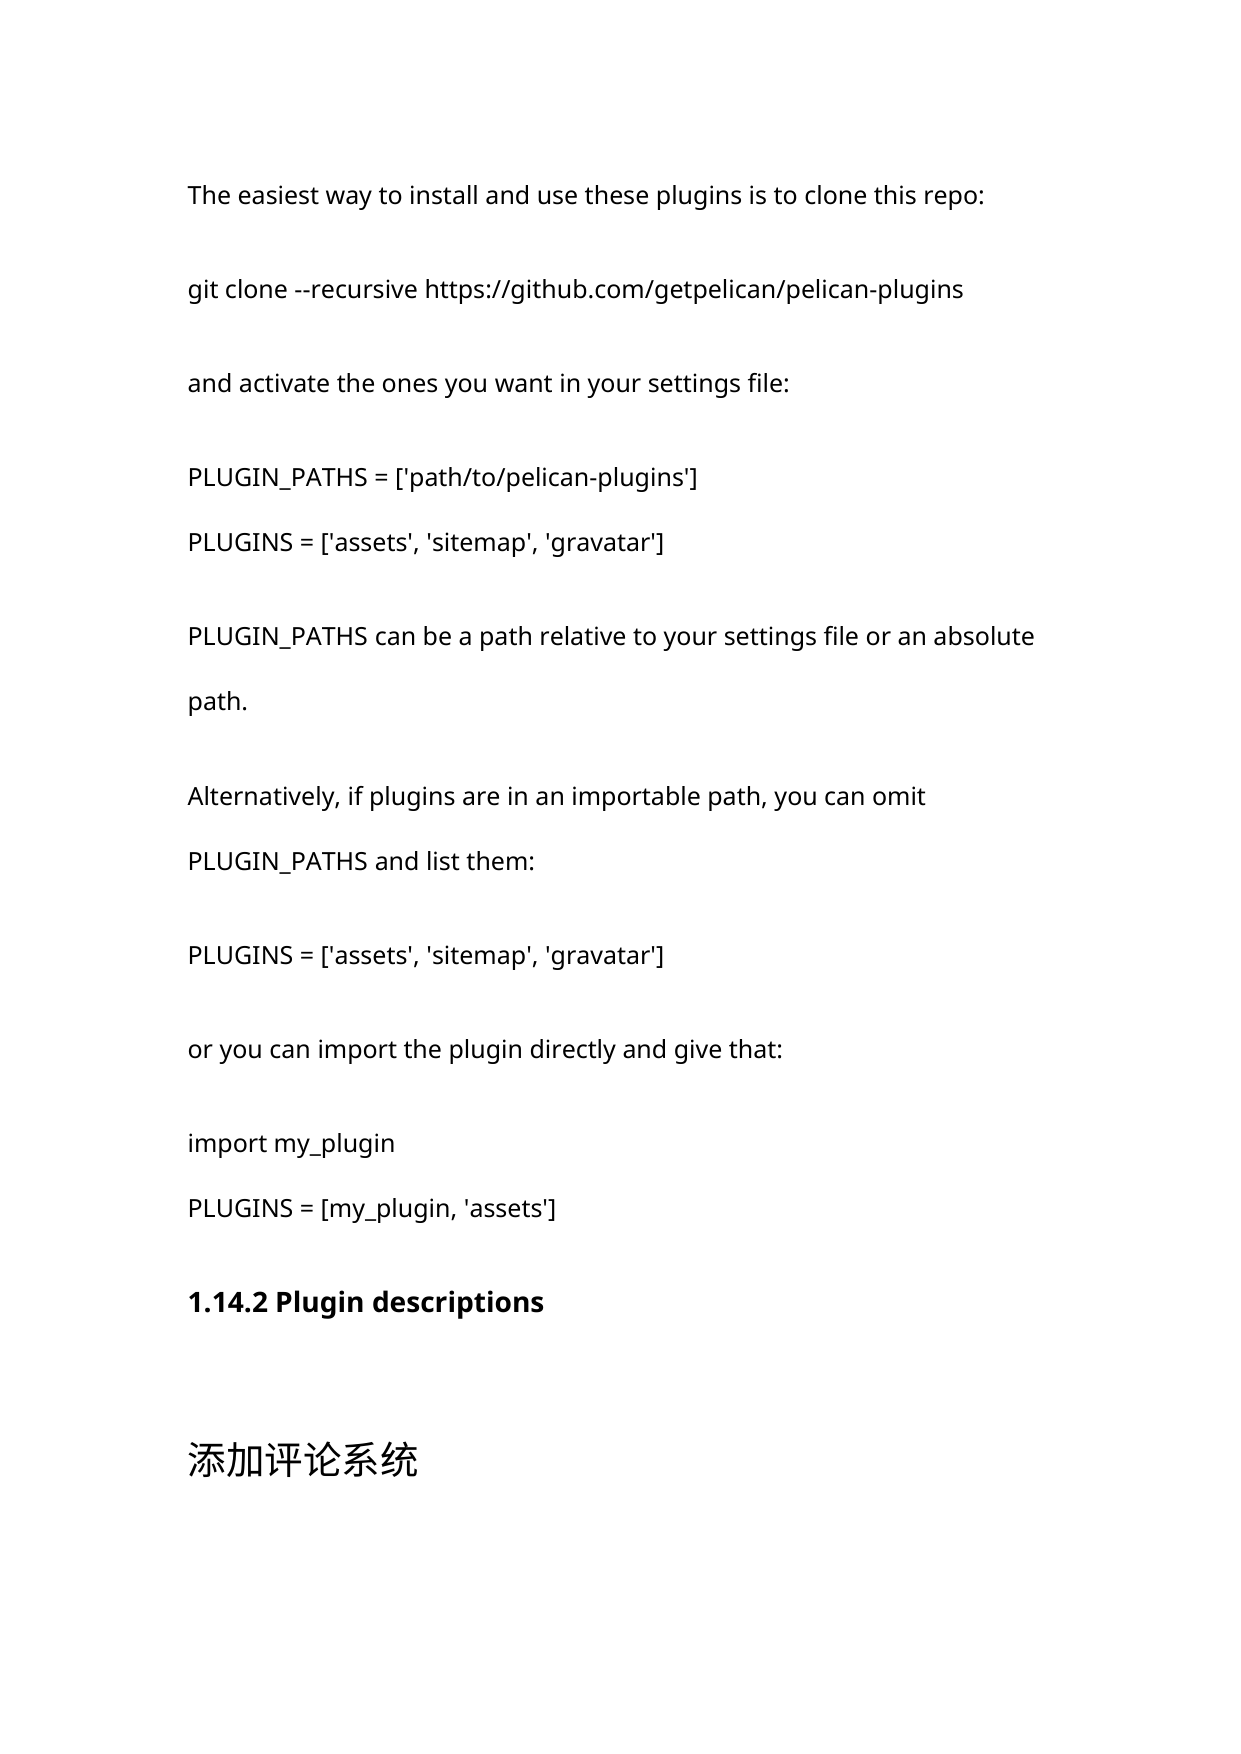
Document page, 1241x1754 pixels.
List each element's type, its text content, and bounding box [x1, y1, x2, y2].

text or you can import the plugin directly and give that: [187, 1016, 1053, 1081]
text and activate the ones you want in your settings file: [187, 350, 1053, 415]
text PLUGIN_PATHS = ['path/to/pelican-plugins'] [187, 444, 1053, 509]
text The easiest way to install and use these plugins is to clone this repo: [187, 162, 1053, 227]
text PLUGINS = [my_plugin, 'assets'] [187, 1175, 1053, 1240]
text PLUGINS = ['assets', 'sitemap', 'gravatar'] [187, 922, 1053, 987]
text import my_plugin [187, 1110, 1053, 1175]
text 添加评论系统 [187, 1425, 1053, 1490]
text git clone --recursive https://github.com/getpelican/pelican-plugins [187, 256, 1053, 321]
text Alternatively, if plugins are in an importable path, you can omit PLUGIN_PATHS and list them: [187, 763, 1053, 893]
subtitle Plugin descriptions [187, 1269, 1053, 1334]
text PLUGINS = ['assets', 'sitemap', 'gravatar'] [187, 509, 1053, 574]
text PLUGIN_PATHS can be a path relative to your settings file or an absolute path. [187, 604, 1053, 734]
